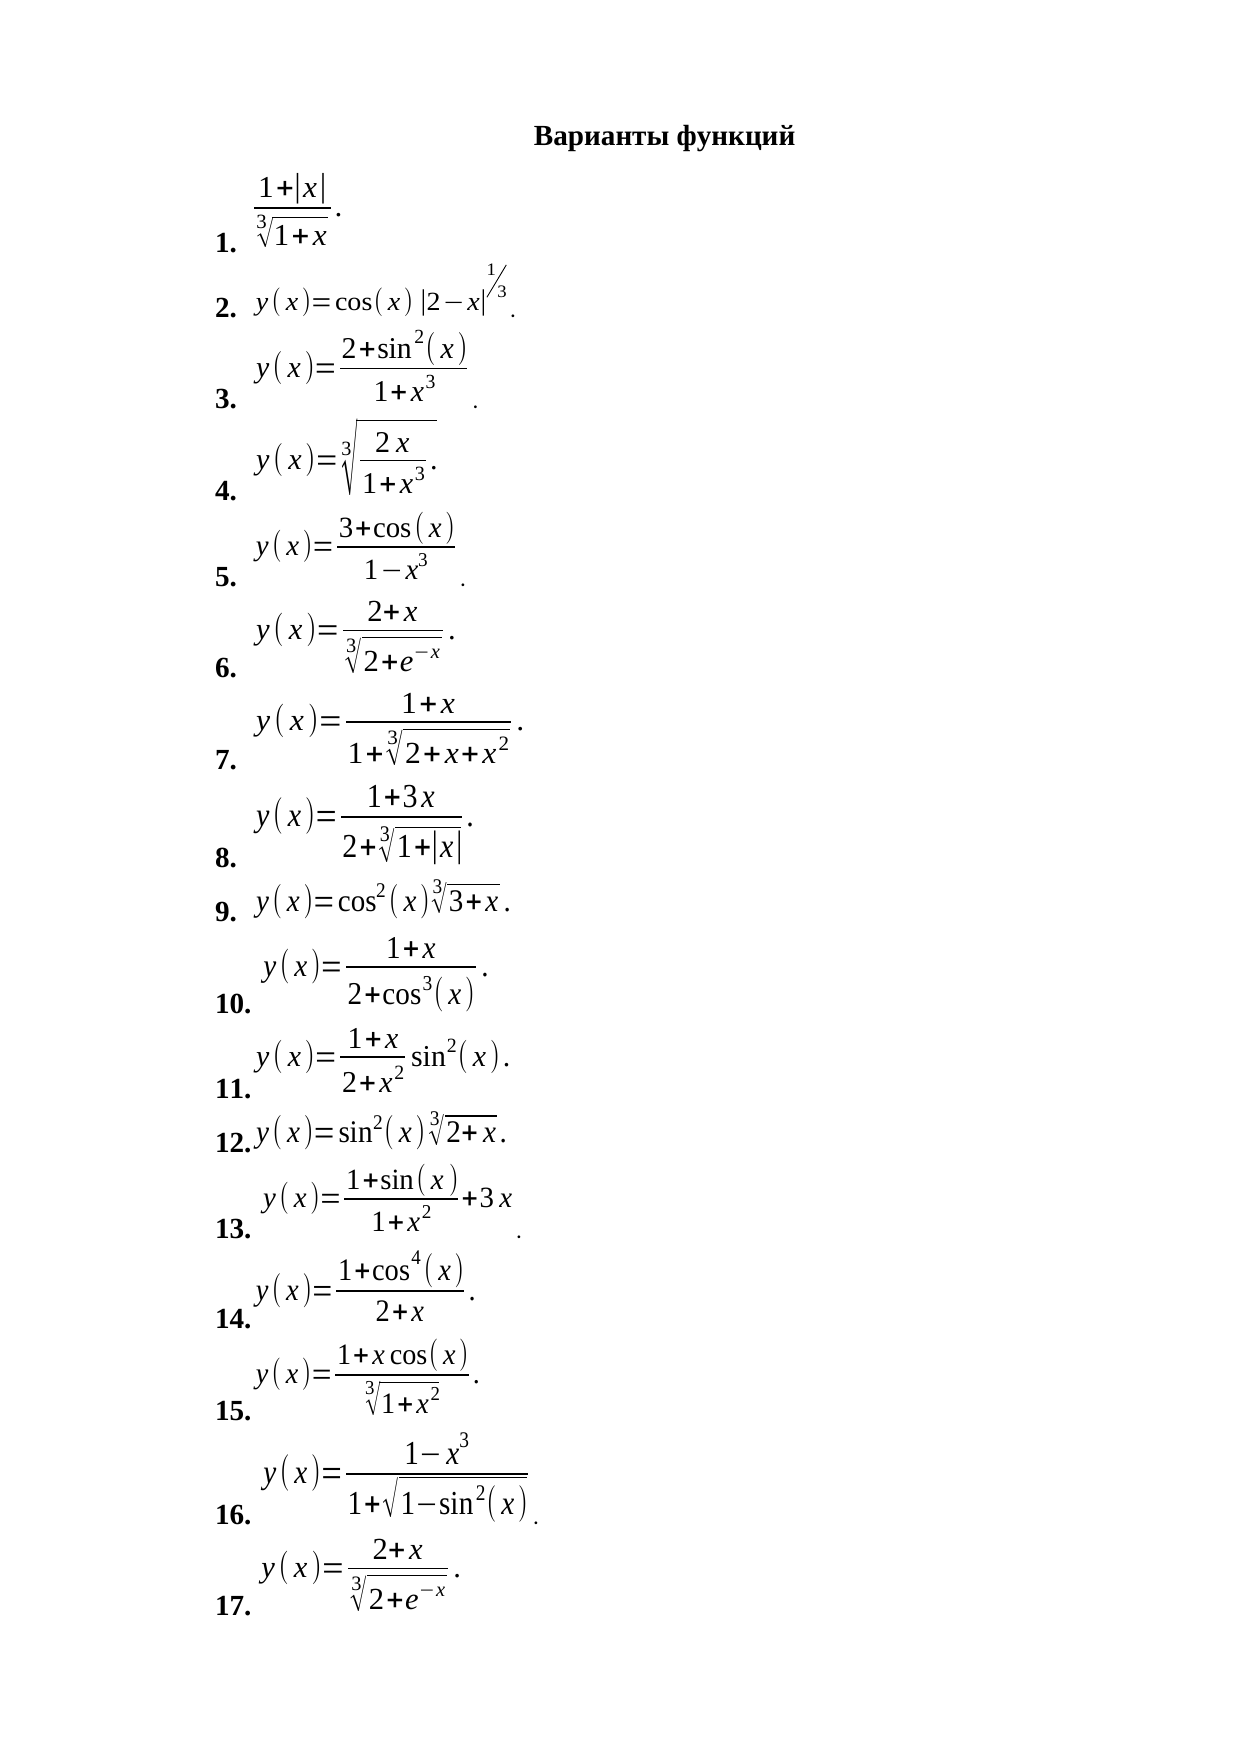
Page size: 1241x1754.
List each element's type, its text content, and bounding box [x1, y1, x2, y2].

list . [215, 326, 1152, 415]
list . [215, 1429, 1152, 1530]
list . [215, 509, 1152, 592]
text Варианты функций [177, 118, 1152, 152]
list . [215, 261, 1152, 323]
list . [215, 1162, 1152, 1244]
